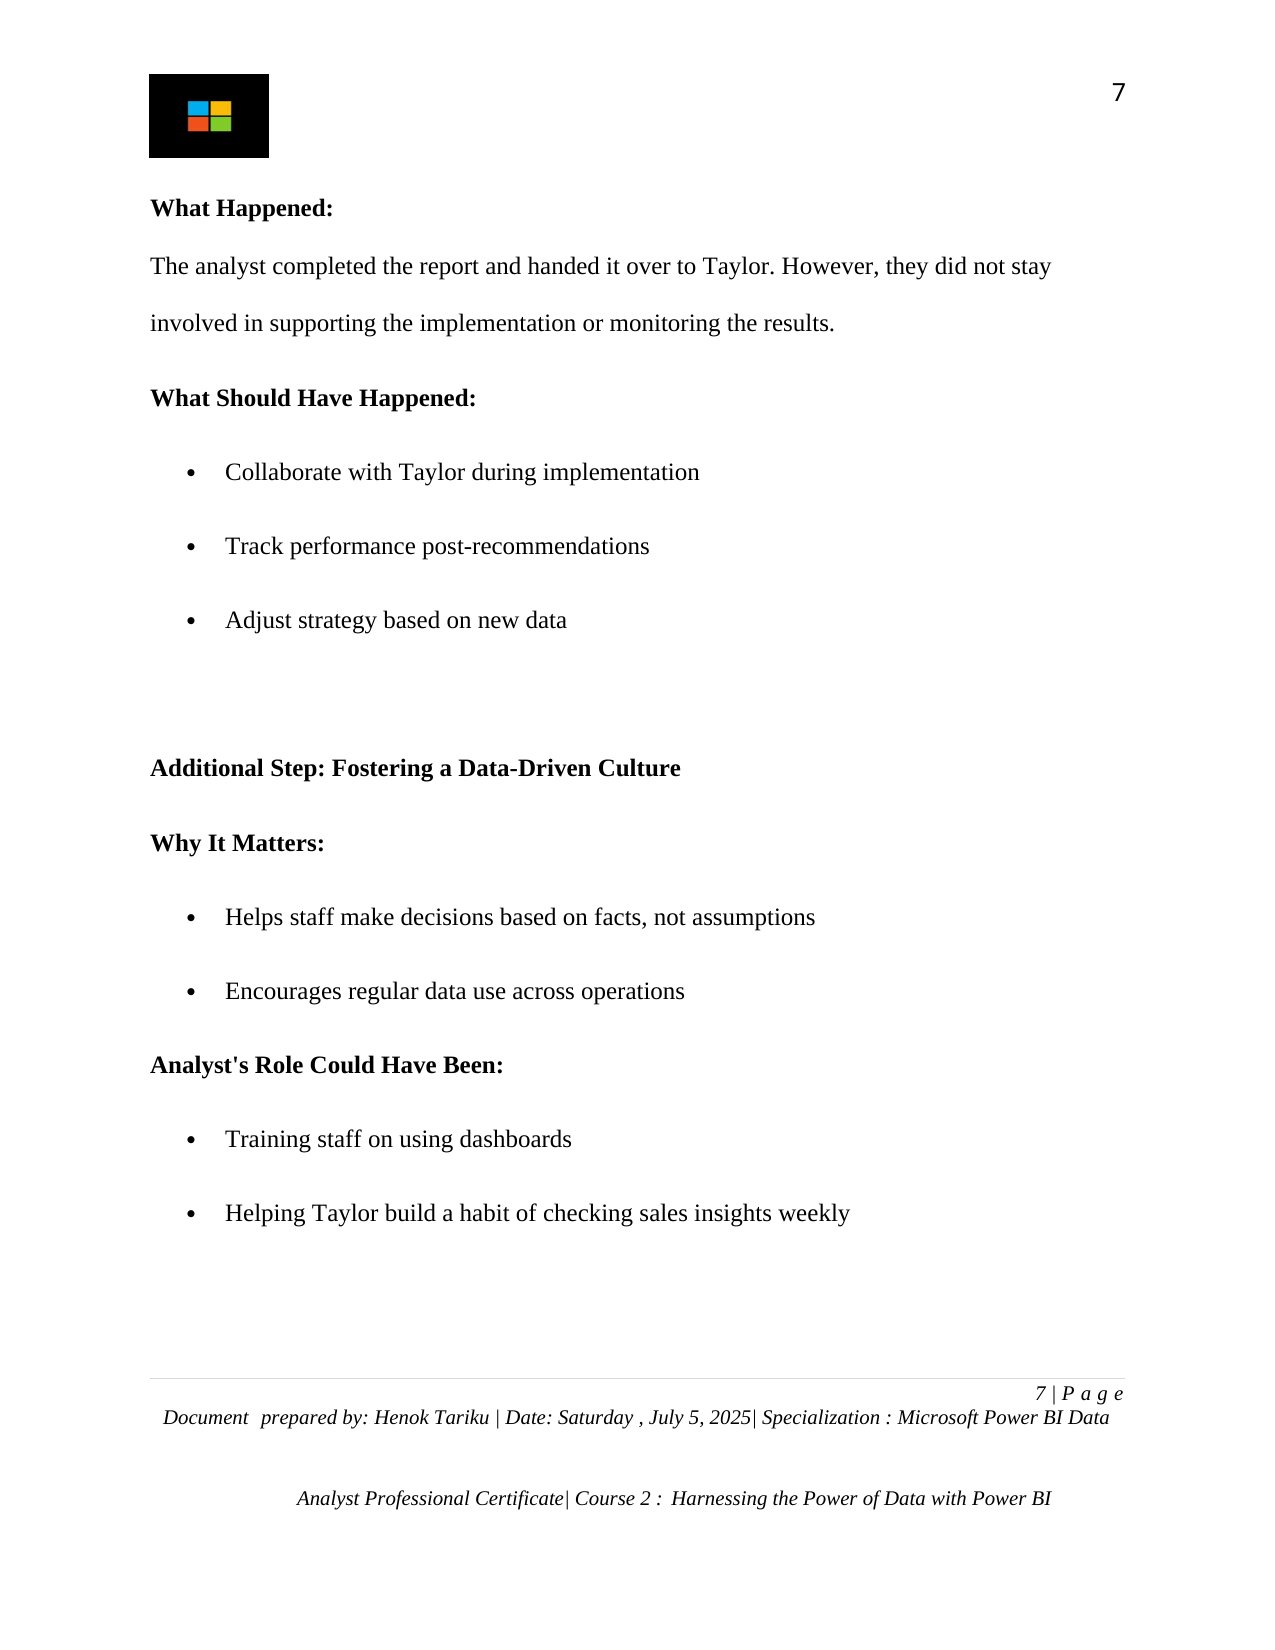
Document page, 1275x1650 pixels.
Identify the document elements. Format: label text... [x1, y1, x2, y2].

text Why It Matters: [150, 828, 1125, 856]
text What Should Have Happened: [150, 383, 1125, 411]
list Training staff on using dashboards [187, 1124, 1125, 1153]
list Collaborate with Taylor during implementation [187, 457, 1125, 486]
list Helps staff make decisions based on facts, not assumptions [187, 902, 1125, 931]
text What Happened: The analyst completed the report and handed it over to Taylor. However, they did not stay involved in supporting the implementation or monitoring the results. [150, 193, 1125, 337]
list Helping Taylor build a habit of checking sales insights weekly [187, 1198, 1125, 1227]
text Additional Step: Fostering a Data-Driven Culture [150, 753, 1125, 782]
list Track performance post-recommendations [187, 531, 1125, 560]
picture [149, 74, 269, 158]
list Encourages regular data use across operations [187, 976, 1125, 1005]
text Analyst's Role Could Have Been: [150, 1050, 1125, 1079]
list Adjust strategy based on new data [187, 605, 1125, 634]
